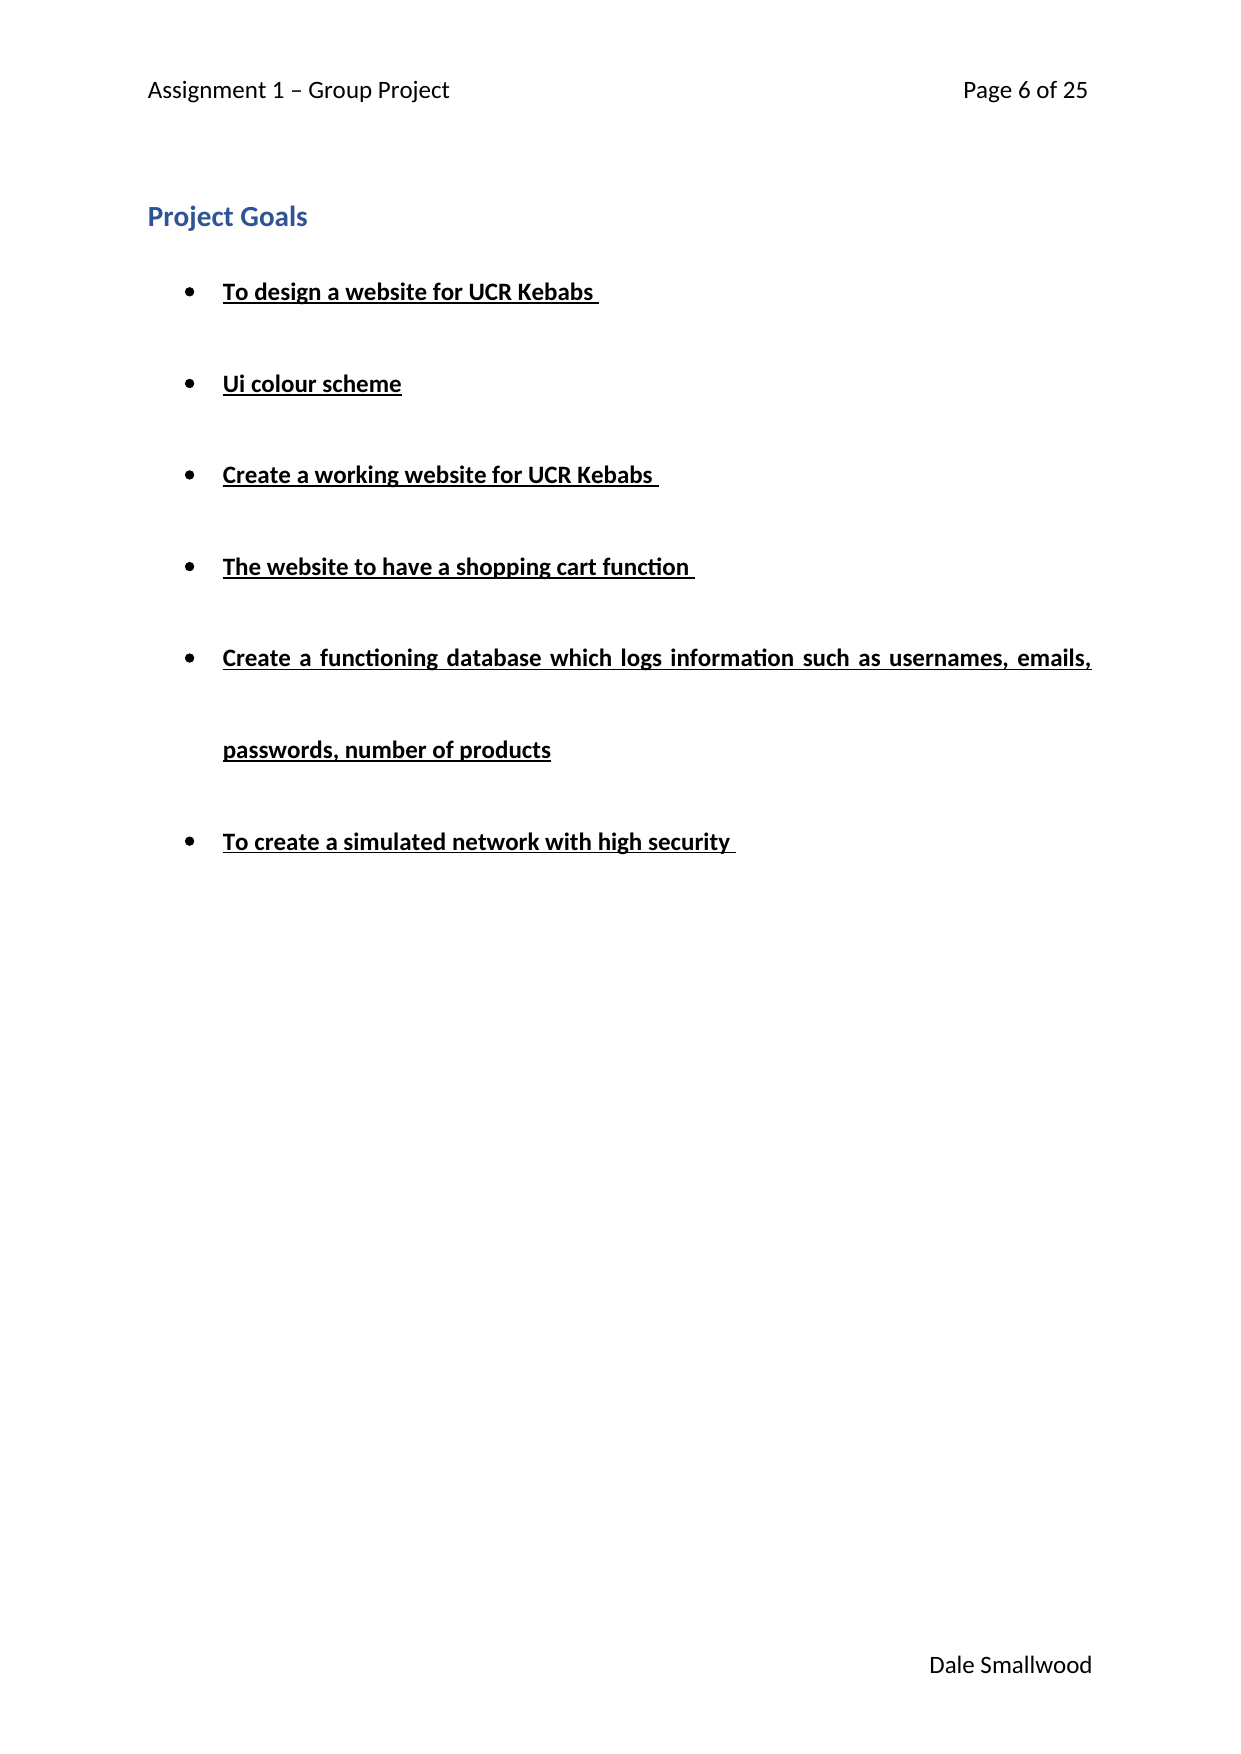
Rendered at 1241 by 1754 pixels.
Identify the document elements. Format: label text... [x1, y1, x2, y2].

subtitle Project Goals [148, 198, 1092, 233]
list Create a functioning database which logs information such as usernames, emails, passwords, number of products [185, 643, 1092, 765]
list Create a working website for UCR Kebabs [185, 459, 1092, 490]
list To create a simulated network with high security [185, 826, 1092, 856]
list To design a website for UCR Kebabs [185, 276, 1092, 307]
list The website to have a shopping cart function [185, 551, 1092, 582]
list Ui colour scheme [185, 368, 1092, 398]
